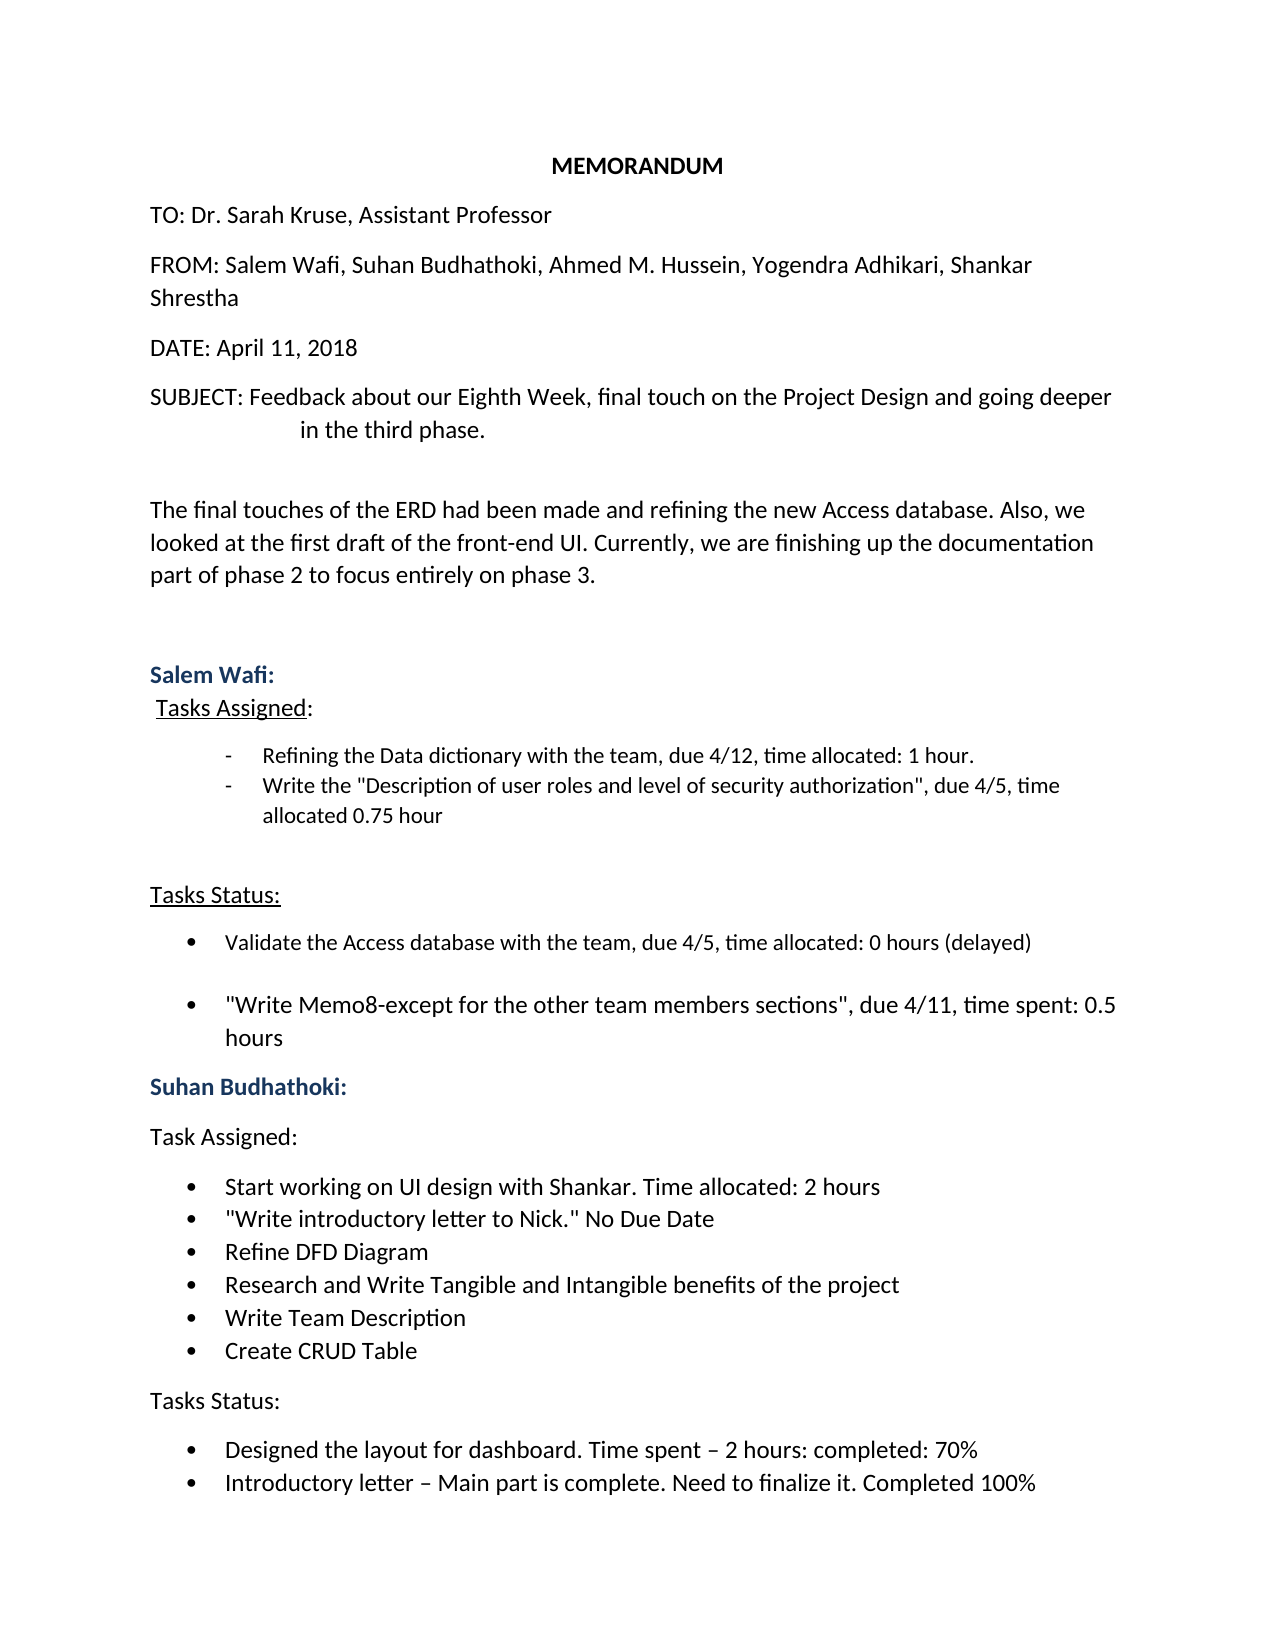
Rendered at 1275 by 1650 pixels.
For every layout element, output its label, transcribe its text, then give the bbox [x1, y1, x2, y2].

list Refine DFD Diagram [187, 1236, 1125, 1267]
list "Write Memo8-except for the other team members sections", due 4/11, time spent: 0.5 hours [187, 989, 1125, 1052]
text Tasks Status: [150, 848, 1125, 909]
text FROM: Salem Wafi, Suhan Budhathoki, Ahmed M. Hussein, Yogendra Adhikari, Shankar Shrestha [150, 249, 1125, 313]
list Introductory letter – Main part is complete. Need to finalize it. Completed 100% [187, 1467, 1125, 1498]
list Write Team Description [187, 1302, 1125, 1333]
text TO: Dr. Sarah Kruse, Assistant Professor [150, 199, 1125, 230]
list Validate the Access database with the team, due 4/5, time allocated: 0 hours (delayed) [187, 928, 1125, 957]
list Create CRUD Table [187, 1335, 1125, 1366]
text SUBJECT: Feedback about our Eighth Week, final touch on the Project Design and going deeper in the third phase. [150, 381, 1125, 475]
text The final touches of the ERD had been made and refining the new Access database. Also, we looked at the first draft of the front-end UI. Currently, we are finishing up the documentation part of phase 2 to focus entirely on phase 3. [150, 494, 1125, 590]
text Tasks Status: [150, 1385, 1125, 1415]
list Refining the Data dictionary with the team, due 4/12, time allocated: 1 hour. [225, 741, 1125, 769]
list "Write introductory letter to Nick." No Due Date [187, 1203, 1125, 1234]
text MEMORANDUM [150, 150, 1125, 181]
text Salem Wafi: Tasks Assigned: [150, 659, 1125, 722]
list Start working on UI design with Shankar. Time allocated: 2 hours [187, 1171, 1125, 1201]
text Suhan Budhathoki: [150, 1071, 1125, 1102]
list Research and Write Tangible and Intangible benefits of the project [187, 1269, 1125, 1300]
text DATE: April 11, 2018 [150, 332, 1125, 362]
text Task Assigned: [150, 1121, 1125, 1152]
list Designed the layout for dashboard. Time spent – 2 hours: completed: 70% [187, 1434, 1125, 1465]
list Write the "Description of user roles and level of security authorization", due 4/5, time allocated 0.75 hour [225, 771, 1125, 830]
